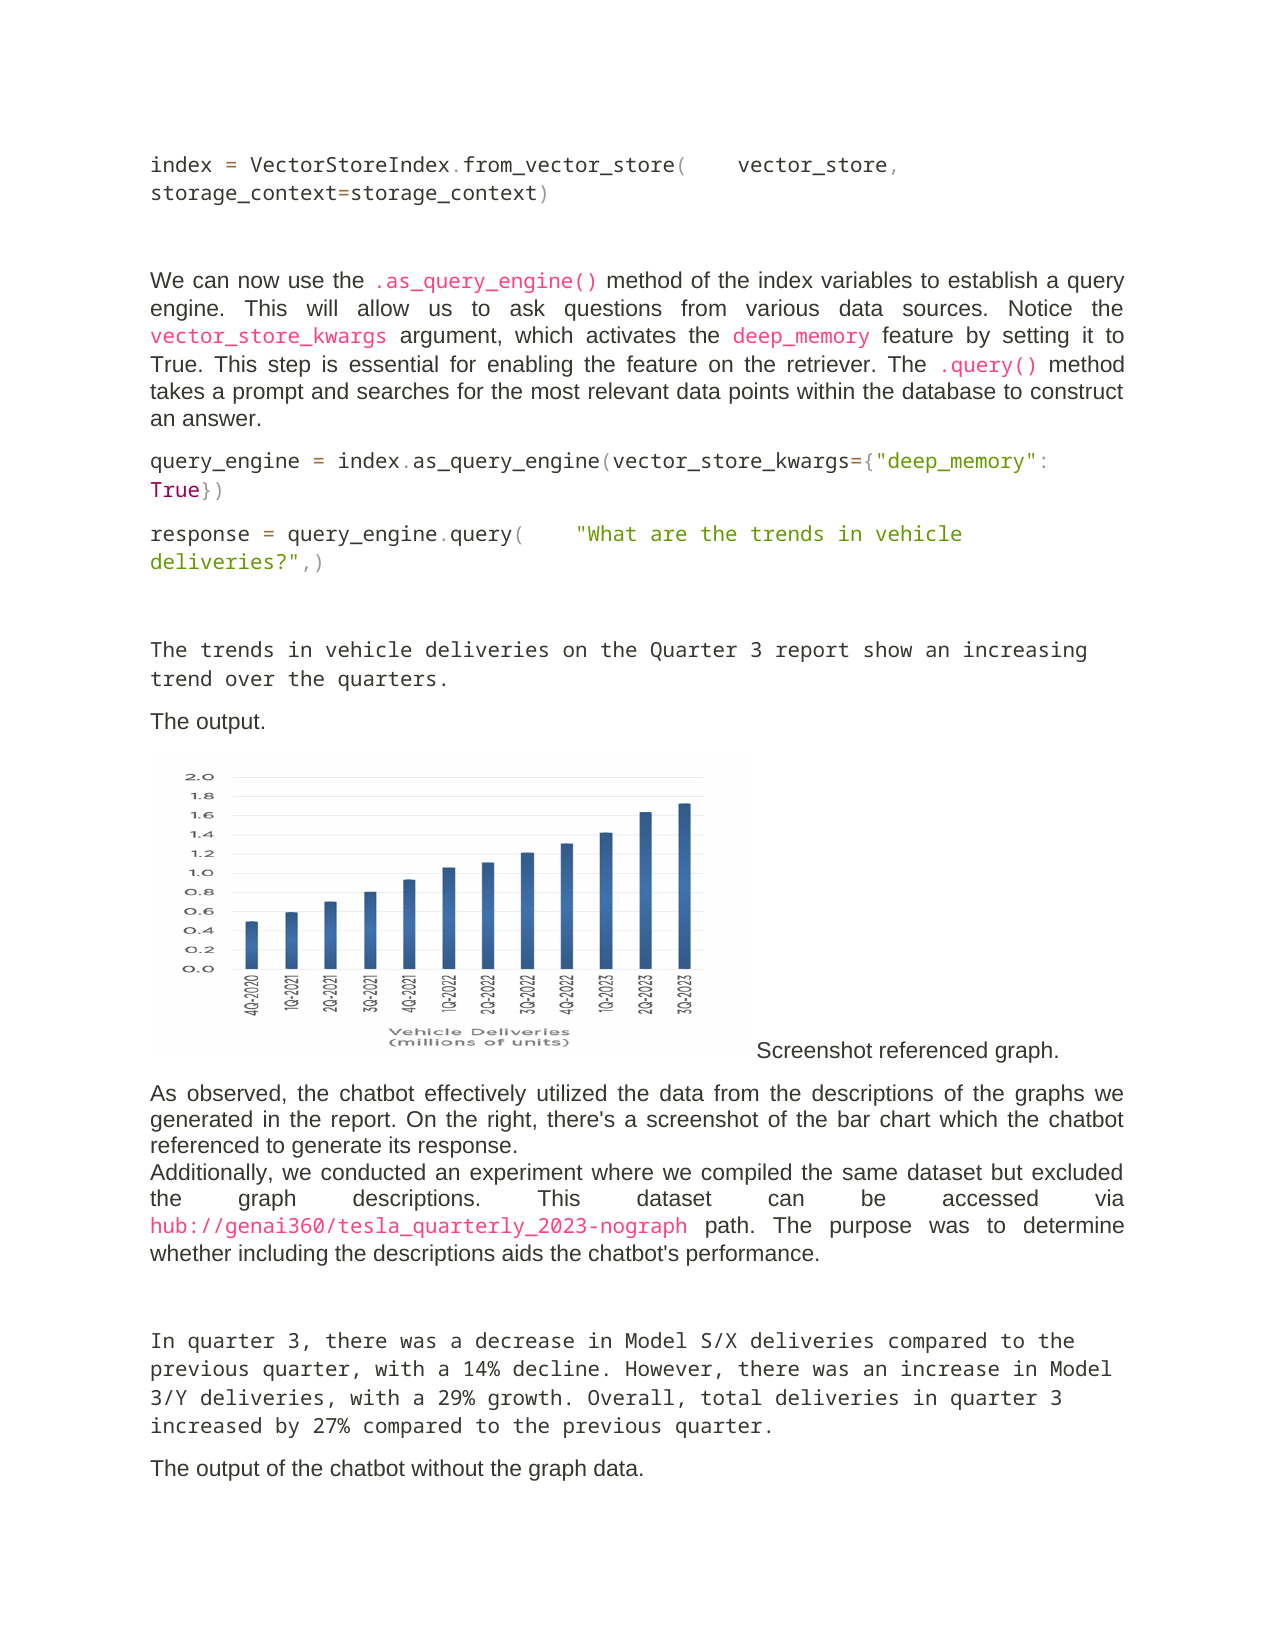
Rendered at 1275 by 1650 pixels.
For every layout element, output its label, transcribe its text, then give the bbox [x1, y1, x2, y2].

text In quarter 3, there was a decrease in Model S/X deliveries compared to the previous quarter, with a 14% decline. However, there was an increase in Model 3/Y deliveries, with a 29% growth. Overall, total deliveries in quarter 3 increased by 27% compared to the previous quarter. [150, 1326, 1125, 1440]
text As observed, the chatbot effectively utilized the data from the descriptions of the graphs we generated in the report. On the right, there's a screenshot of the bar chart which the chatbot referenced to generate its response. [150, 1080, 1125, 1159]
text response = query_engine.query( "What are the trends in vehicle deliveries?",) [150, 519, 1125, 576]
text Additionally, we conducted an experiment where we compiled the same dataset but excluded the graph descriptions. This dataset can be accessed via hub://genai360/tesla_quarterly_2023-nograph path. The purpose was to determine whether including the descriptions aids the chatbot's performance. [150, 1159, 1125, 1266]
text The trends in vehicle deliveries on the Quarter 3 report show an increasing trend over the quarters. [150, 636, 1125, 692]
text index = VectorStoreIndex.from_vector_store( vector_store, storage_context=storage_context) [150, 150, 1125, 207]
text The output of the chatbot without the graph data. [150, 1455, 1125, 1482]
text We can now use the .as_query_engine() method of the index variables to establish a query engine. This will allow us to ask questions from various data sources. Notice the vector_store_kwargs argument, which activates the deep_memory feature by setting it to True. This step is essential for enabling the feature on the retriever. The .query() method takes a prompt and searches for the most relevant data points within the database to construct an answer. [150, 267, 1125, 431]
picture [150, 753, 750, 1059]
text The output. [150, 708, 1125, 734]
text query_engine = index.as_query_engine(vector_store_kwargs={"deep_memory": True}) [150, 447, 1125, 503]
